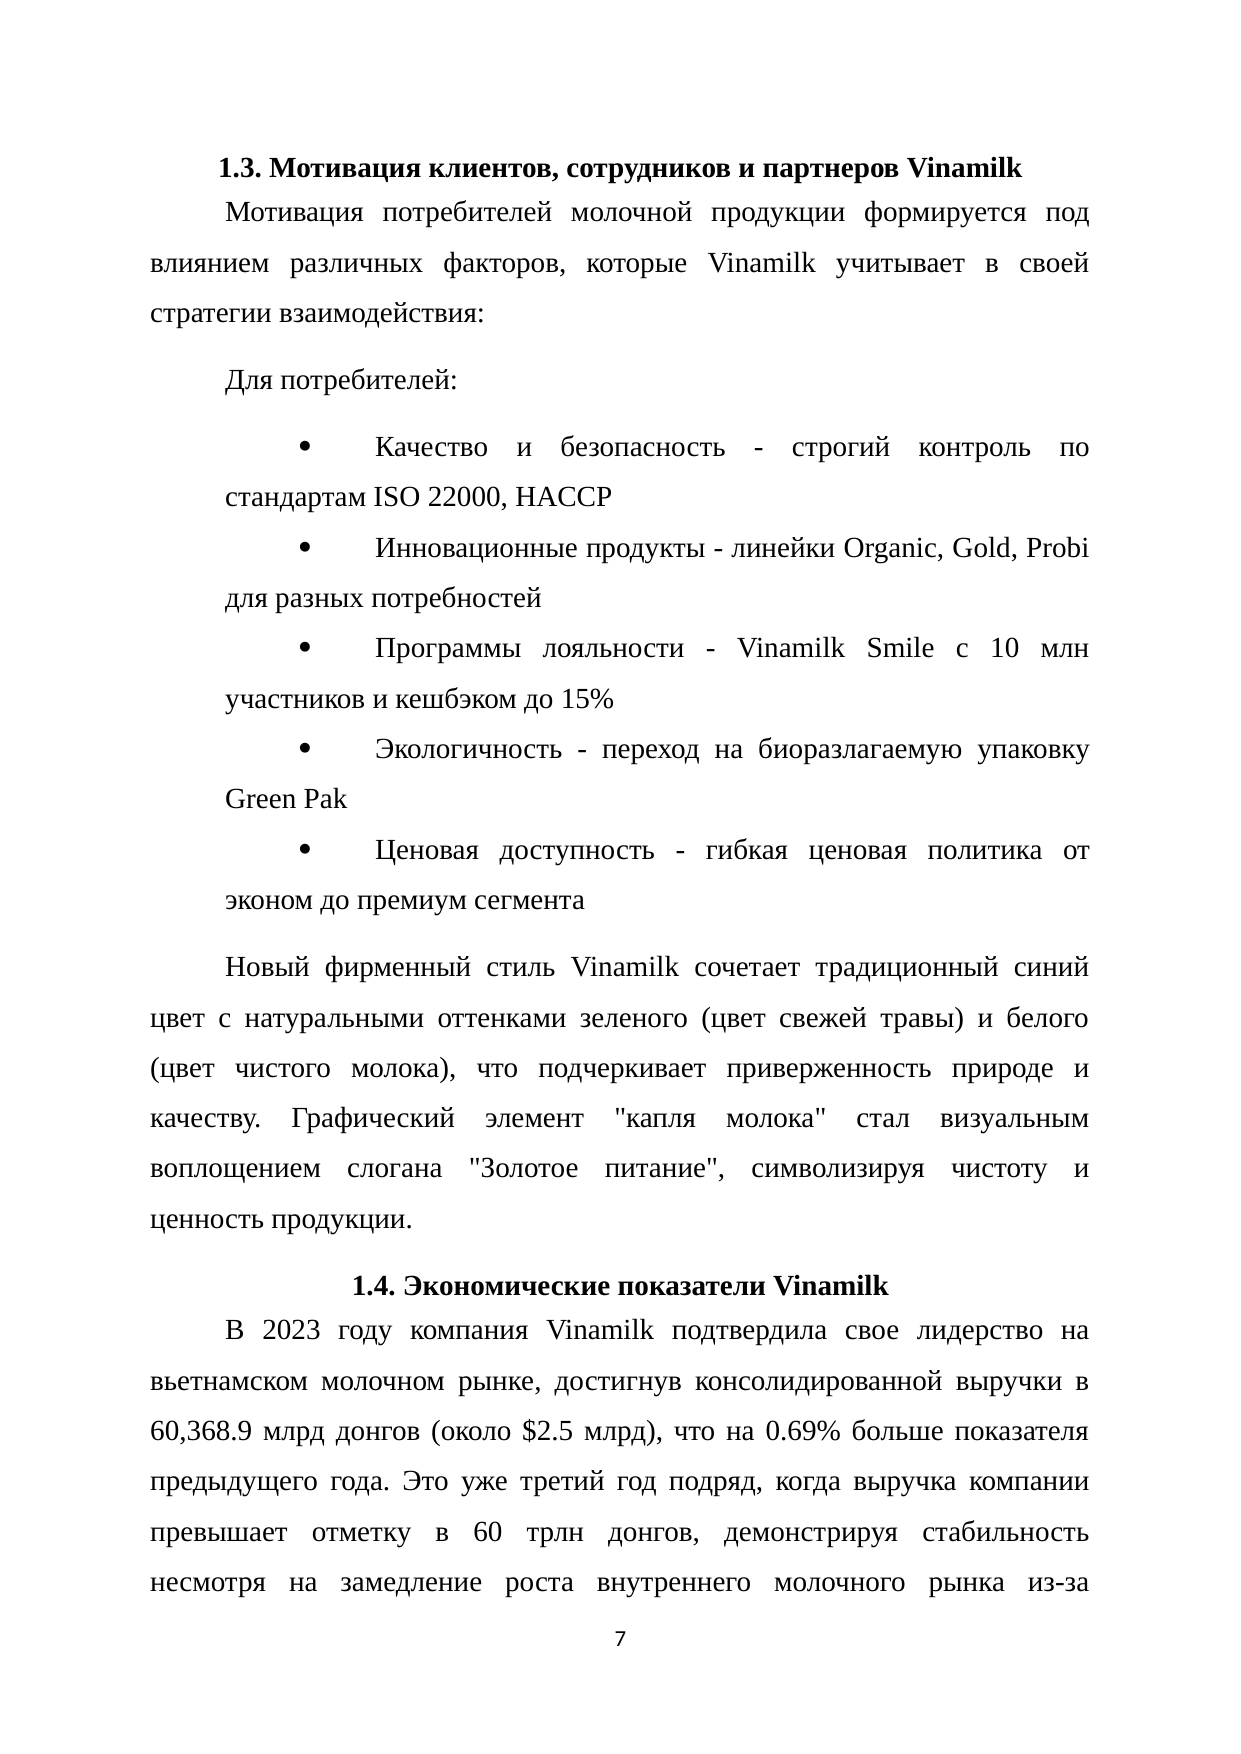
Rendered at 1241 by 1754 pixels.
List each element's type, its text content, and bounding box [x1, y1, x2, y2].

list Ценовая доступность - гибкая ценовая политика от эконом до премиум сегмента [225, 832, 1090, 916]
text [150, 1312, 1090, 1597]
subtitle 1.4. Экономические показатели Vinamilk [150, 1268, 1090, 1301]
subtitle 1.3. Мотивация клиентов, сотрудников и партнеров Vinamilk [150, 150, 1090, 183]
list Программы лояльности - Vinamilk Smile с 10 млн участников и кешбэком до 15% [225, 631, 1090, 714]
text Новый фирменный стиль Vinamilk сочетает традиционный синий цвет с натуральными оттенками зеленого (цвет свежей травы) и белого (цвет чистого молока), что подчеркивает приверженность природе и качеству. Графический элемент "капля молока" стал визуальным воплощением слогана "Золотое питание", символизируя чистоту и ценность продукции. [150, 949, 1090, 1234]
list Экологичность - переход на биоразлагаемую упаковку Green Pak [225, 731, 1090, 815]
text Мотивация потребителей молочной продукции формируется под влиянием различных факторов, которые Vinamilk учитывает в своей стратегии взаимодействия: [150, 194, 1090, 329]
text Для потребителей: [150, 362, 1090, 396]
list Инновационные продукты - линейки Organic, Gold, Probi для разных потребностей [225, 530, 1090, 614]
list Качество и безопасность - строгий контроль по стандартам ISO 22000, HACCP [225, 429, 1090, 513]
